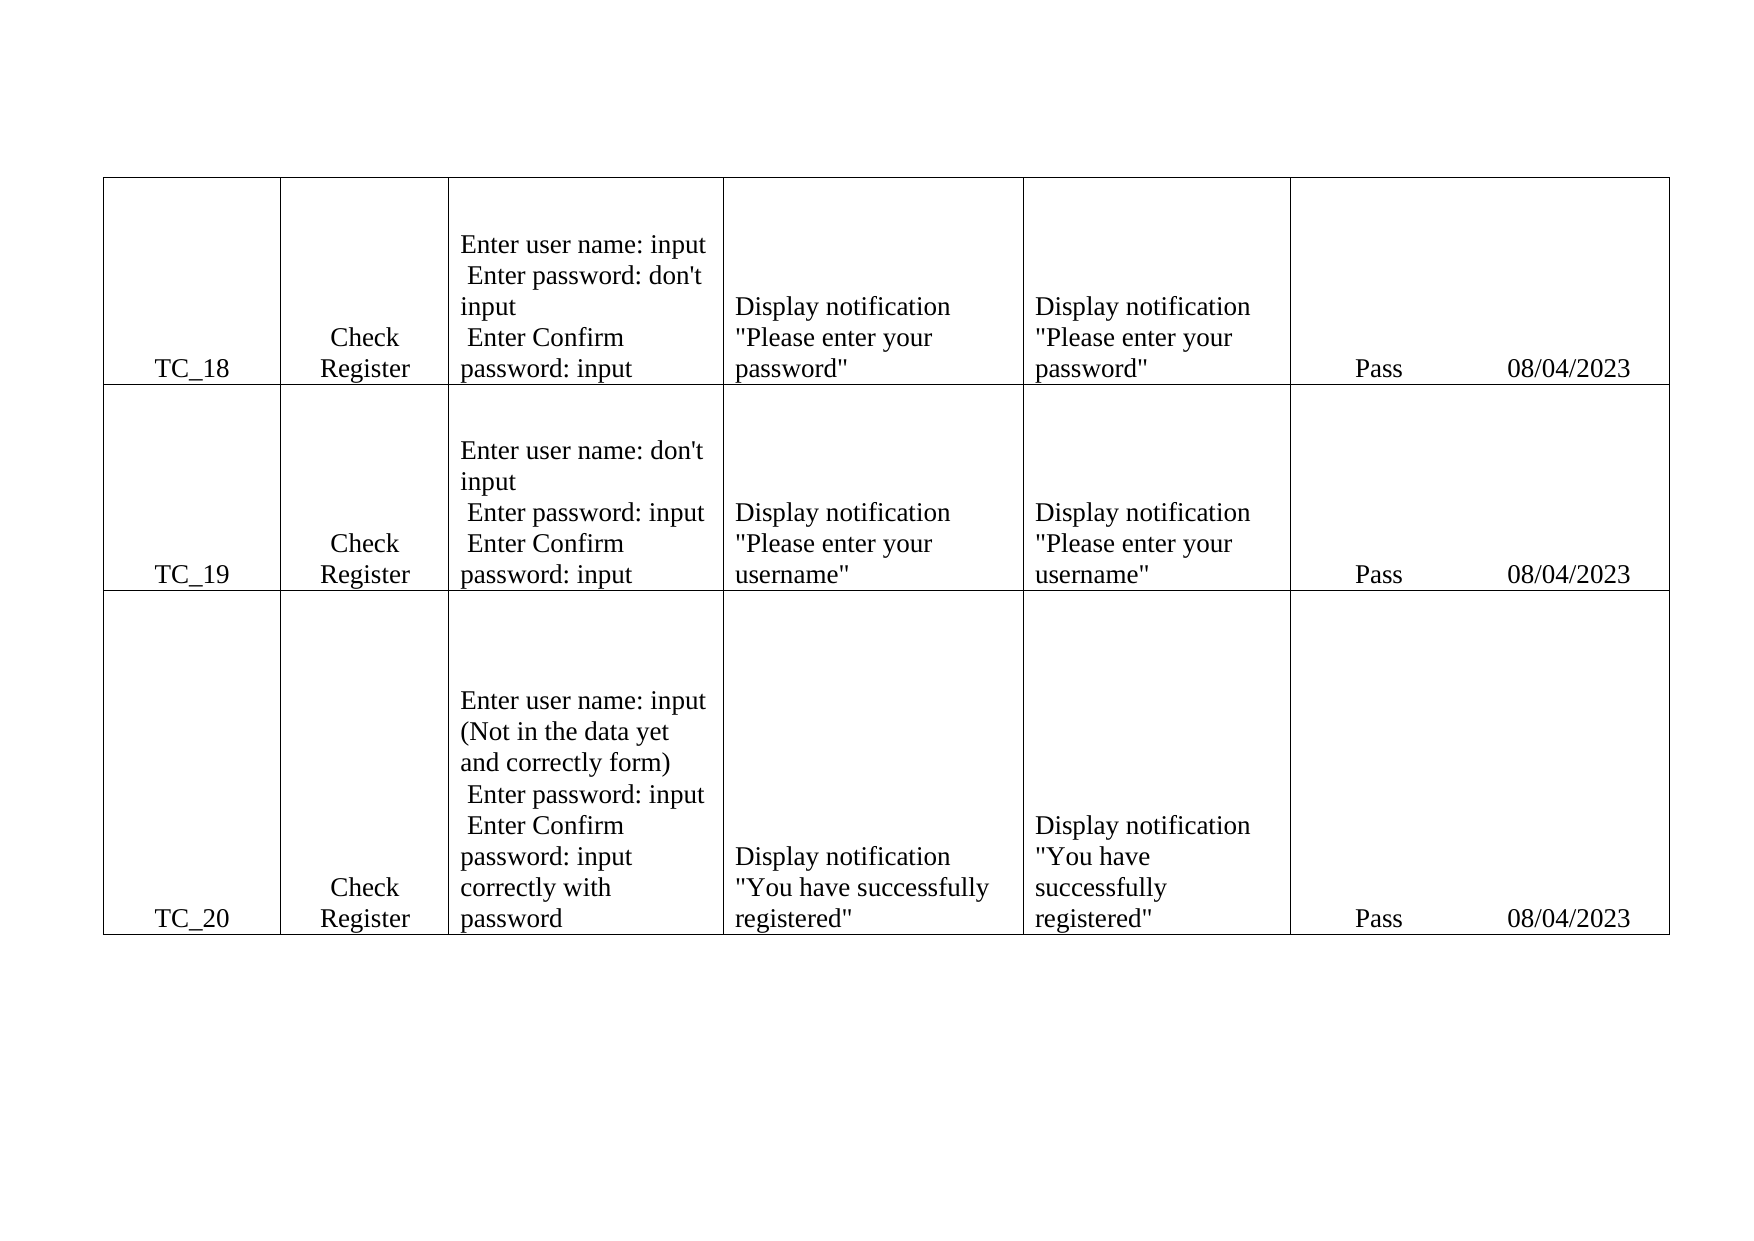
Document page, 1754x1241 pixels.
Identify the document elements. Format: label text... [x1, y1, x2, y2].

table_cell Enter user name: don't input Enter password: input Enter Confirm password: input [449, 385, 723, 590]
table_cell Display notification "You have successfully registered" [724, 591, 1023, 933]
table_cell Display notification "Please enter your username" [724, 385, 1023, 590]
table_cell Pass [1291, 591, 1467, 933]
table_cell Pass [1291, 385, 1467, 590]
table_cell Display notification "Please enter your password" [1024, 178, 1290, 383]
table_cell Display notification "Please enter your password" [724, 178, 1023, 383]
table_cell TC_18 [104, 178, 280, 383]
table_cell TC_20 [104, 591, 280, 933]
table_cell Enter user name: input Enter password: don't input Enter Confirm password: input [449, 178, 723, 383]
table_cell Display notification "Please enter your username" [1024, 385, 1290, 590]
table_cell Check Register [281, 178, 448, 383]
table_cell 08/04/2023 [1468, 385, 1669, 590]
table_cell TC_19 [104, 385, 280, 590]
table_cell Check Register [281, 591, 448, 933]
table_cell Pass [1291, 178, 1467, 383]
table_cell Display notification "You have successfully registered" [1024, 591, 1290, 933]
table_cell 08/04/2023 [1468, 591, 1669, 933]
table_cell Check Register [281, 385, 448, 590]
table_cell 08/04/2023 [1468, 178, 1669, 383]
table_cell Enter user name: input (Not in the data yet and correctly form) Enter password: input Enter Confirm password: input correctly with password [449, 591, 723, 933]
